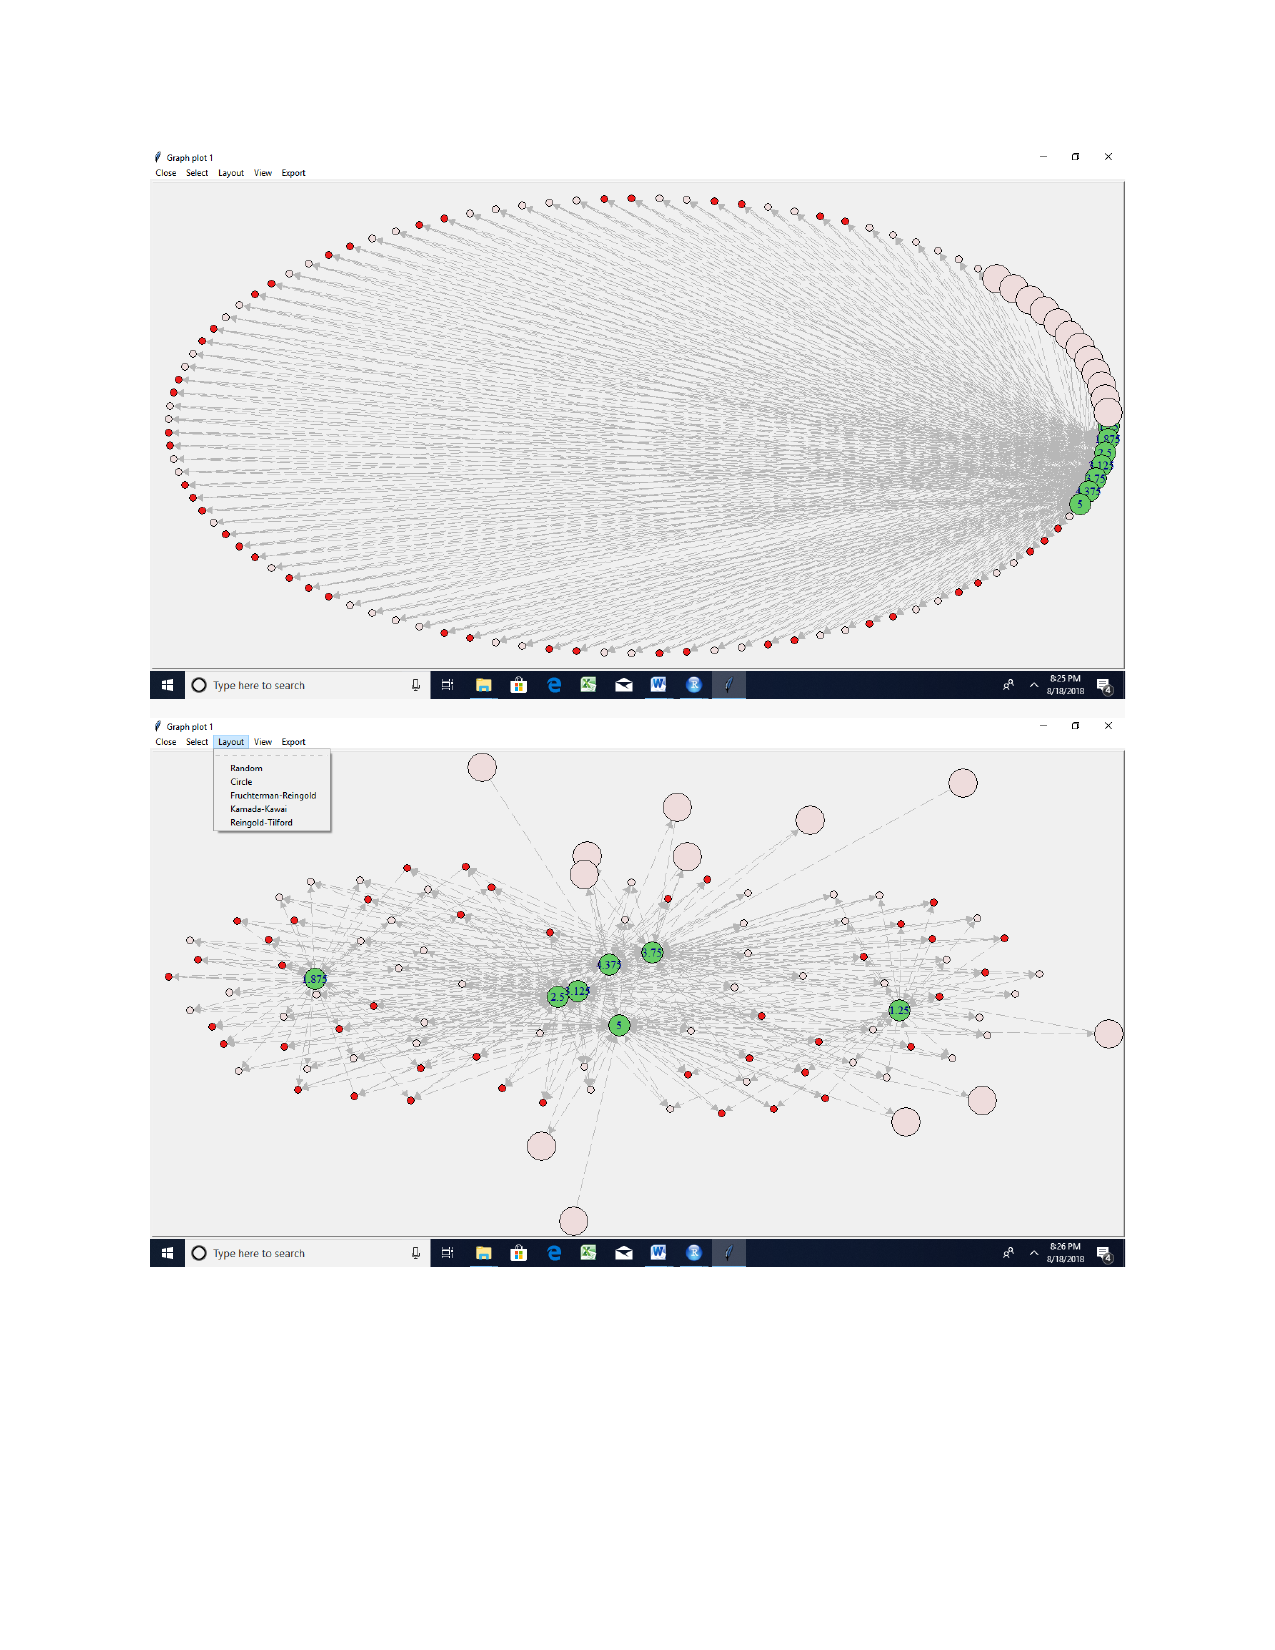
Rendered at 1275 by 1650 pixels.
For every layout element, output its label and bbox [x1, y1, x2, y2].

picture [150, 718, 1125, 1267]
picture [150, 150, 1125, 699]
